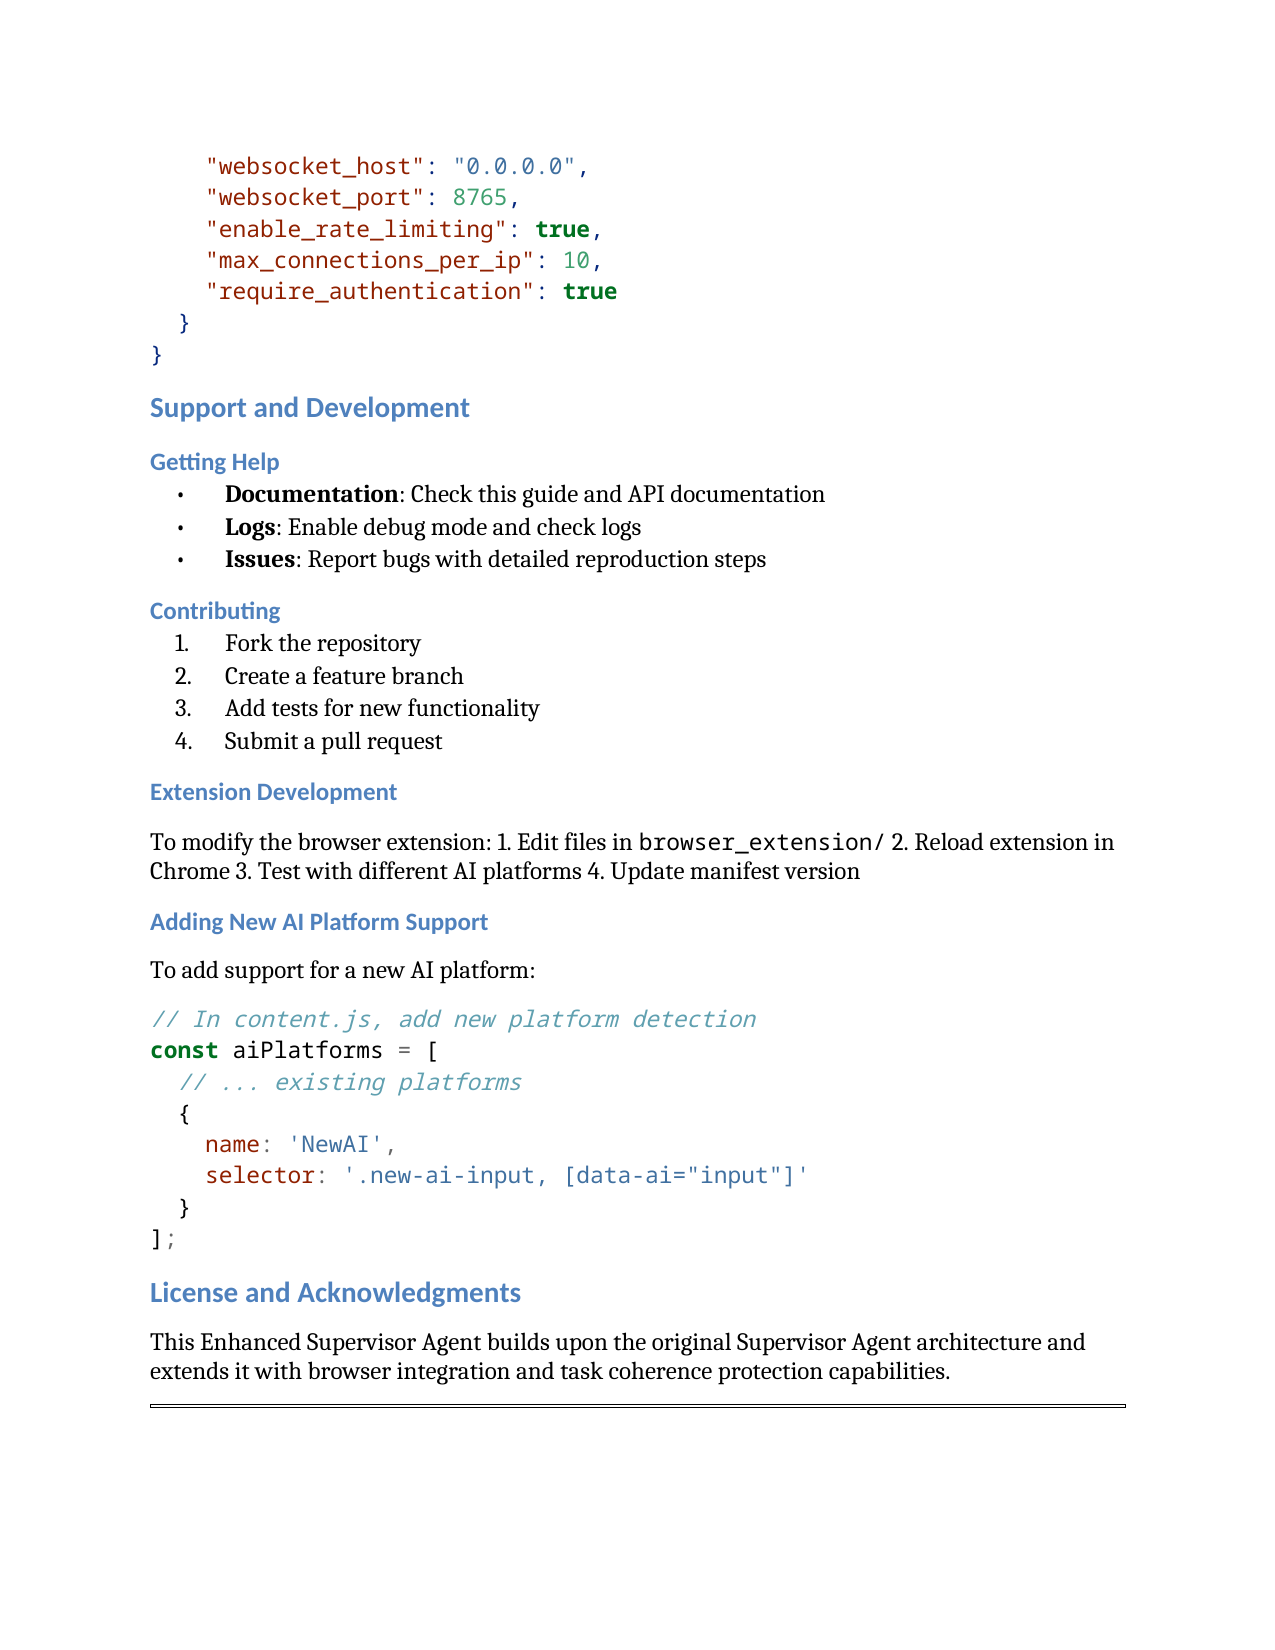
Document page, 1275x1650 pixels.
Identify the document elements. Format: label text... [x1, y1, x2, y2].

list Submit a pull request [175, 727, 1125, 755]
text // In content.js, add new platform detection const aiPlatforms = [ // ... existing platforms { name: 'NewAI', selector: '.new-ai-input, [data-ai="input"]' } ]; [150, 1003, 1125, 1253]
subtitle Getting Help [150, 446, 1125, 477]
list Issues: Report bugs with detailed reproduction steps [175, 545, 1125, 574]
subtitle Extension Development [150, 776, 1125, 807]
text To add support for a new AI platform: [150, 956, 1125, 984]
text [150, 150, 1125, 369]
subtitle Support and Development [150, 389, 1125, 425]
text To modify the browser extension: 1. Edit files in browser_extension/ 2. Reload extension in Chrome 3. Test with different AI platforms 4. Update manifest version [150, 826, 1125, 886]
subtitle Contributing [150, 595, 1125, 625]
subtitle License and Acknowledgments [150, 1274, 1125, 1309]
list Fork the repository [175, 629, 1125, 658]
subtitle Adding New AI Platform Support [150, 906, 1125, 937]
list Add tests for new functionality [175, 694, 1125, 723]
text This Enhanced Supervisor Agent builds upon the original Supervisor Agent architecture and extends it with browser integration and task coherence protection capabilities. [150, 1328, 1125, 1386]
list Documentation: Check this guide and API documentation [175, 480, 1125, 509]
list Logs: Enable debug mode and check logs [175, 513, 1125, 542]
list Create a feature branch [175, 662, 1125, 690]
